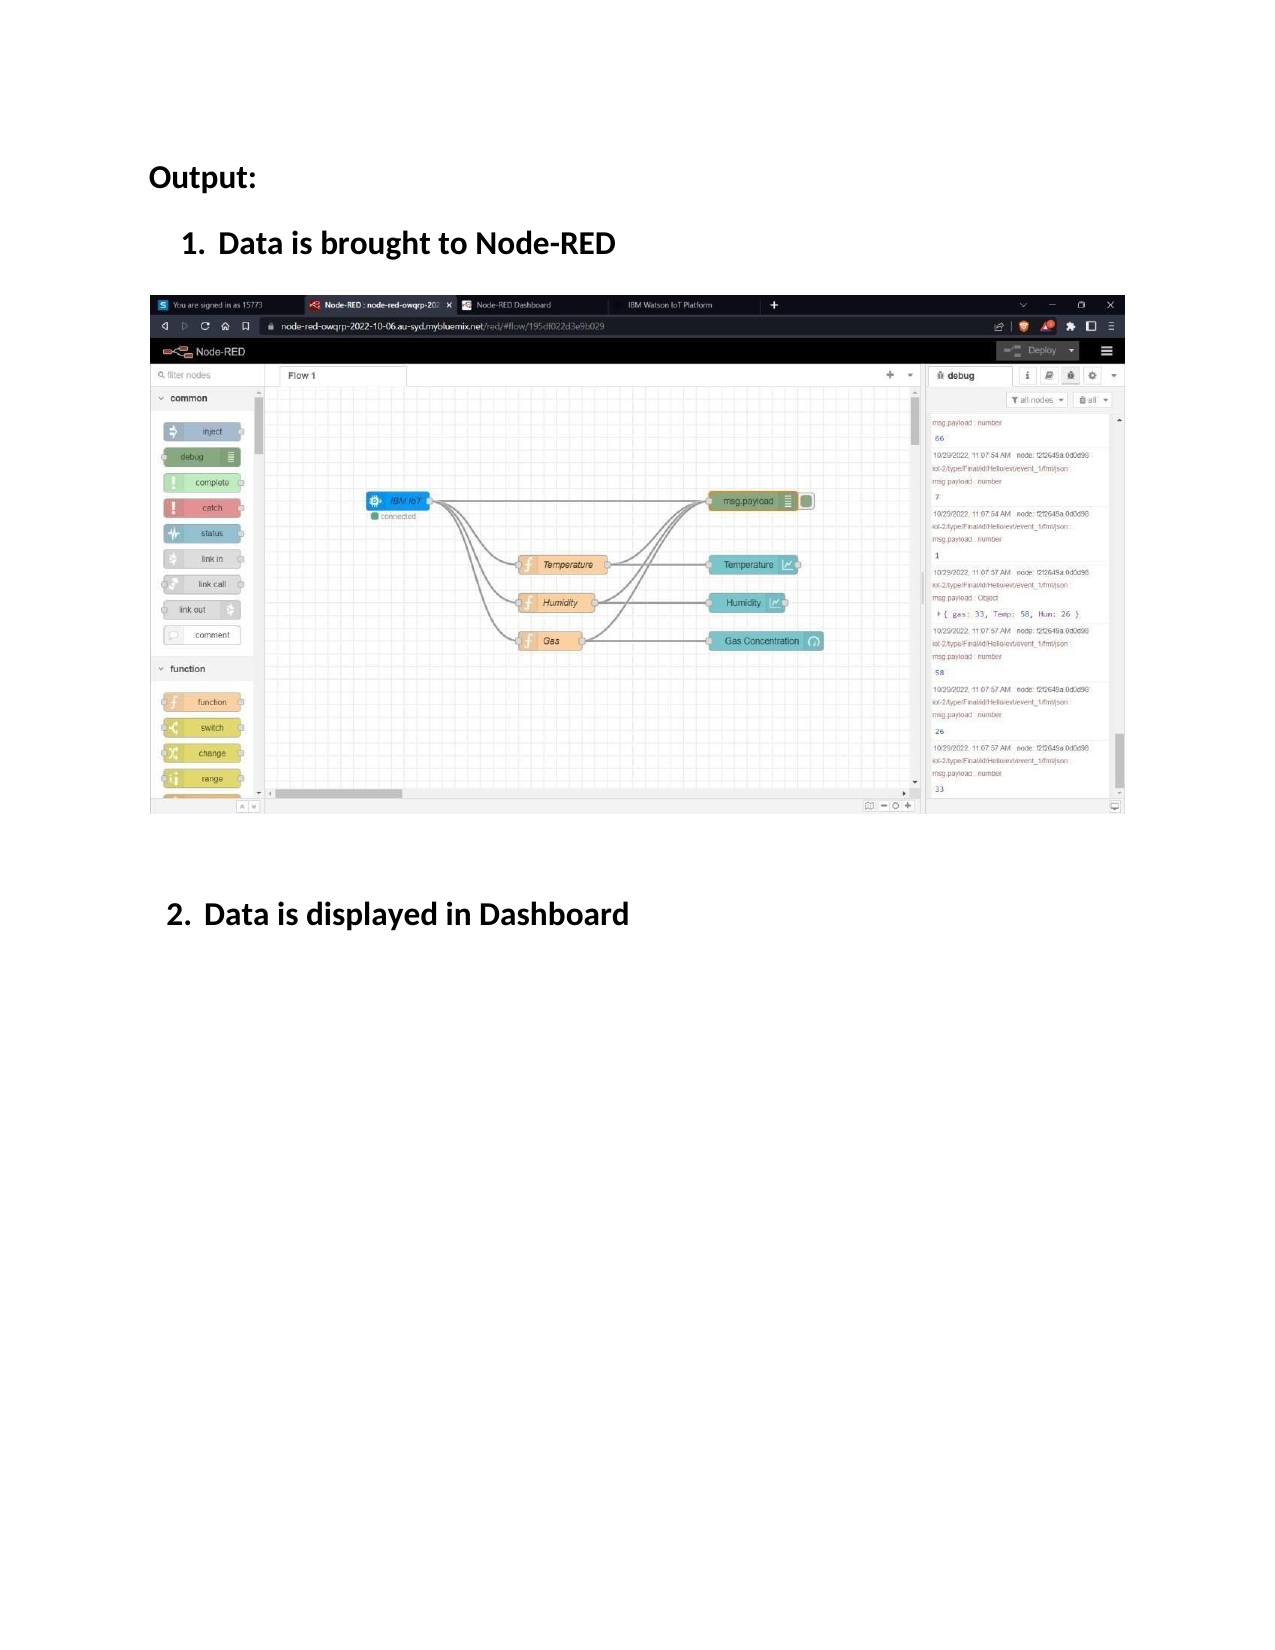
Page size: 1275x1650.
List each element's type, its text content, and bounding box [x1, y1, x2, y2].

picture [150, 295, 1125, 814]
list Data is brought to Node-RED [137, 222, 659, 262]
list Data is displayed in Dashboard [137, 893, 659, 934]
text Output: [148, 156, 1096, 197]
